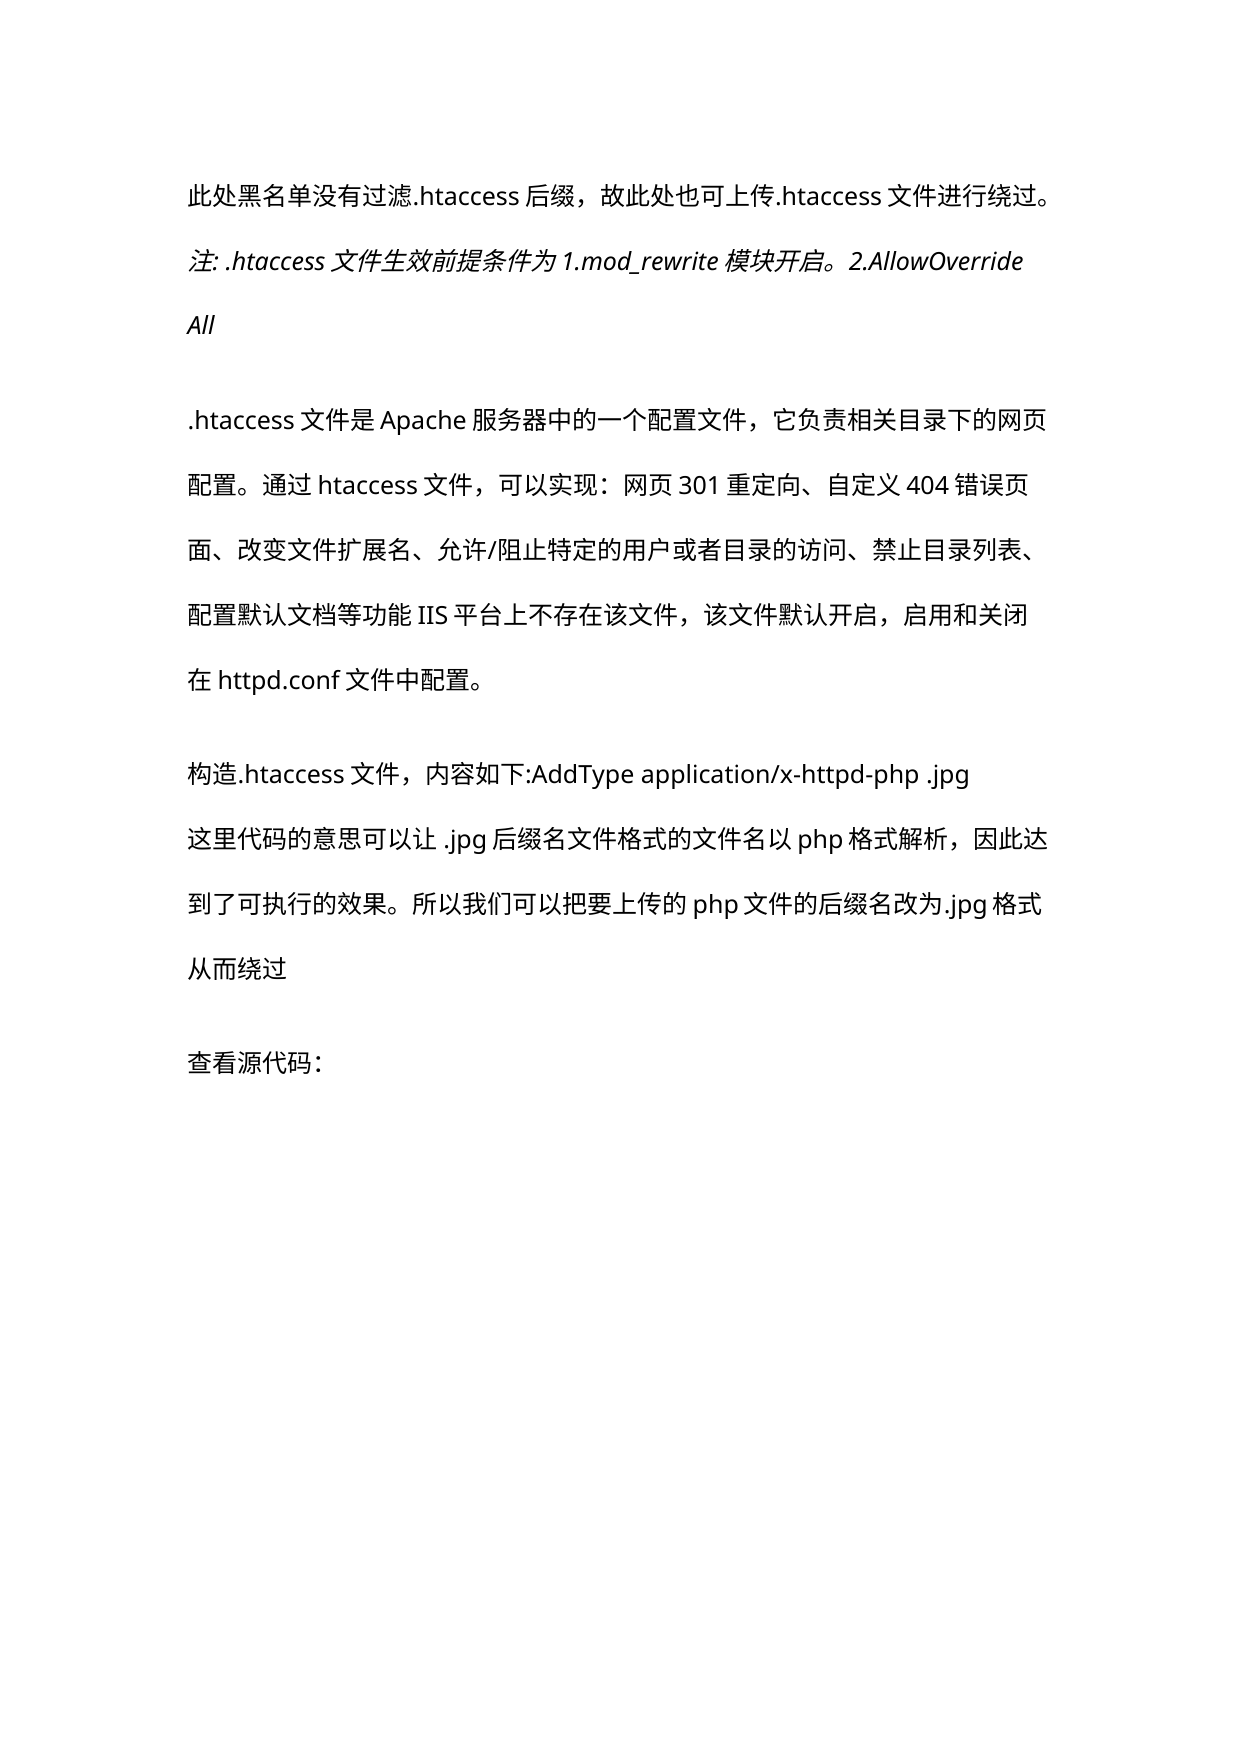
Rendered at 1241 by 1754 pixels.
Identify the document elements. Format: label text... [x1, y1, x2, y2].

text 构造.htaccess文件，内容如下:AddType application/x-httpd-php .jpg 这里代码的意思可以让 .jpg后缀名文件格式的文件名以php格式解析，因此达到了可执行的效果。所以我们可以把要上传的php文件的后缀名改为.jpg格式从而绕过 [187, 740, 1053, 1000]
text 此处黑名单没有过滤.htaccess后缀，故此处也可上传.htaccess文件进行绕过。 注: .htaccess文件生效前提条件为1.mod_rewrite模块开启。2.AllowOverride All [187, 162, 1053, 357]
text .htaccess文件是Apache服务器中的一个配置文件，它负责相关目录下的网页配置。通过htaccess文件，可以实现：网页301重定向、自定义404错误页面、改变文件扩展名、允许/阻止特定的用户或者目录的访问、禁止目录列表、配置默认文档等功能IIS平台上不存在该文件，该文件默认开启，启用和关闭在httpd.conf文件中配置。 [187, 386, 1053, 711]
text 查看源代码： [187, 1029, 1053, 1094]
